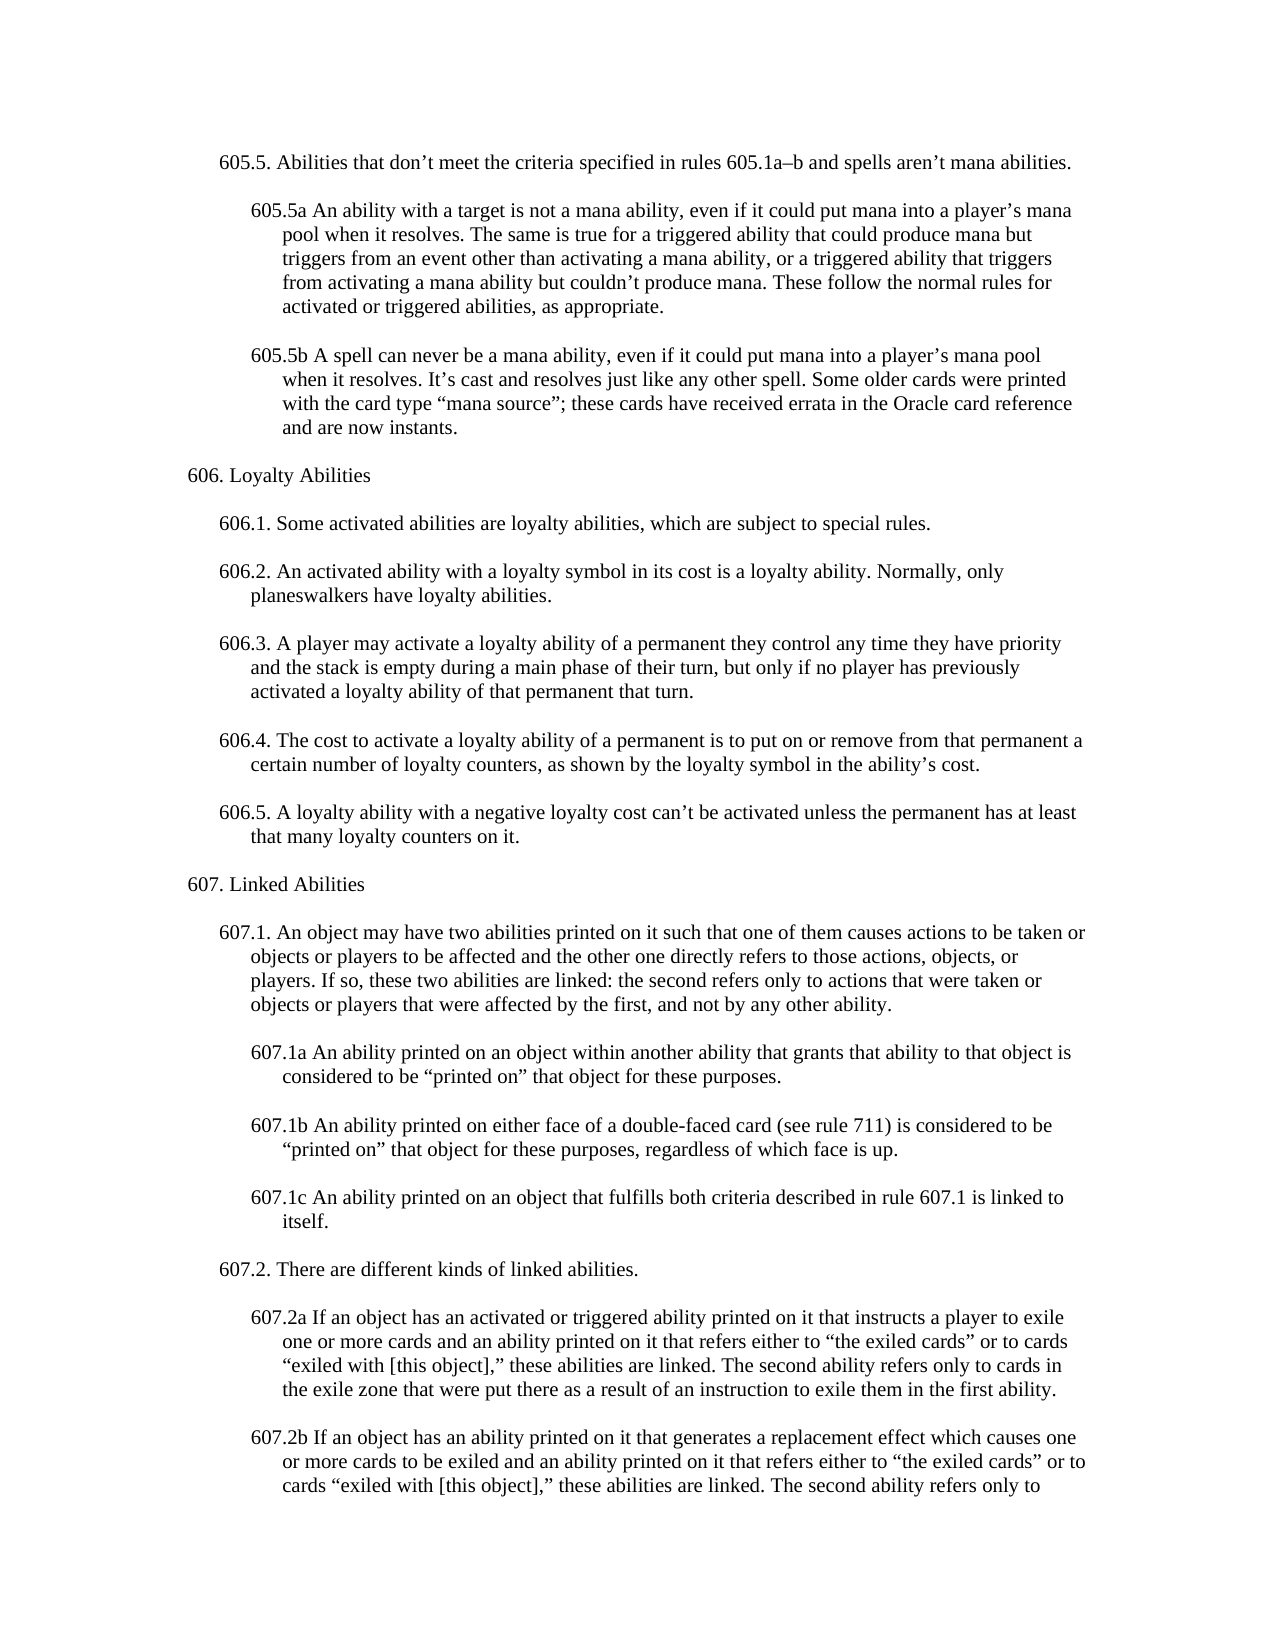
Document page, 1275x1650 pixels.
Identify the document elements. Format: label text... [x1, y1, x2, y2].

text 606.3. A player may activate a loyalty ability of a permanent they control any time they have priority and the stack is empty during a main phase of their turn, but only if no player has previously activated a loyalty ability of that permanent that turn. [219, 631, 1087, 703]
text 606.4. The cost to activate a loyalty ability of a permanent is to put on or remove from that permanent a certain number of loyalty counters, as shown by the loyalty symbol in the ability’s cost. [219, 727, 1087, 776]
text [251, 1425, 1087, 1497]
text 606.1. Some activated abilities are loyalty abilities, which are subject to special rules. [219, 511, 1087, 535]
text 605.5. Abilities that don’t meet the criteria specified in rules 605.1a–b and spells aren’t mana abilities. [219, 150, 1087, 174]
text 607.1. An object may have two abilities printed on it such that one of them causes actions to be taken or objects or players to be affected and the other one directly refers to those actions, objects, or players. If so, these two abilities are linked: the second refers only to actions that were taken or objects or players that were affected by the first, and not by any other ability. [219, 920, 1087, 1016]
text 607.1b An ability printed on either face of a double-faced card (see rule 711) is considered to be “printed on” that object for these purposes, regardless of which face is up. [251, 1112, 1087, 1161]
text 606. Loyalty Abilities [187, 463, 1087, 487]
text 607.2a If an object has an activated or triggered ability printed on it that instructs a player to exile one or more cards and an ability printed on it that refers either to “the exiled cards” or to cards “exiled with [this object],” these abilities are linked. The second ability refers only to cards in the exile zone that were put there as a result of an instruction to exile them in the first ability. [251, 1305, 1087, 1401]
text 607.2. There are different kinds of linked abilities. [219, 1257, 1087, 1281]
text 607.1c An ability printed on an object that fulfills both criteria described in rule 607.1 is linked to itself. [251, 1185, 1087, 1233]
text 607. Linked Abilities [187, 872, 1087, 896]
text 606.5. A loyalty ability with a negative loyalty cost can’t be activated unless the permanent has at least that many loyalty counters on it. [219, 800, 1087, 848]
text 606.2. An activated ability with a loyalty symbol in its cost is a loyalty ability. Normally, only planeswalkers have loyalty abilities. [219, 559, 1087, 607]
text 605.5b A spell can never be a mana ability, even if it could put mana into a player’s mana pool when it resolves. It’s cast and resolves just like any other spell. Some older cards were printed with the card type “mana source”; these cards have received errata in the Oracle card reference and are now instants. [251, 342, 1087, 439]
text 607.1a An ability printed on an object within another ability that grants that ability to that object is considered to be “printed on” that object for these purposes. [251, 1040, 1087, 1088]
text 605.5a An ability with a target is not a mana ability, even if it could put mana into a player’s mana pool when it resolves. The same is true for a triggered ability that could produce mana but triggers from an event other than activating a mana ability, or a triggered ability that triggers from activating a mana ability but couldn’t produce mana. These follow the normal rules for activated or triggered abilities, as appropriate. [251, 198, 1087, 318]
